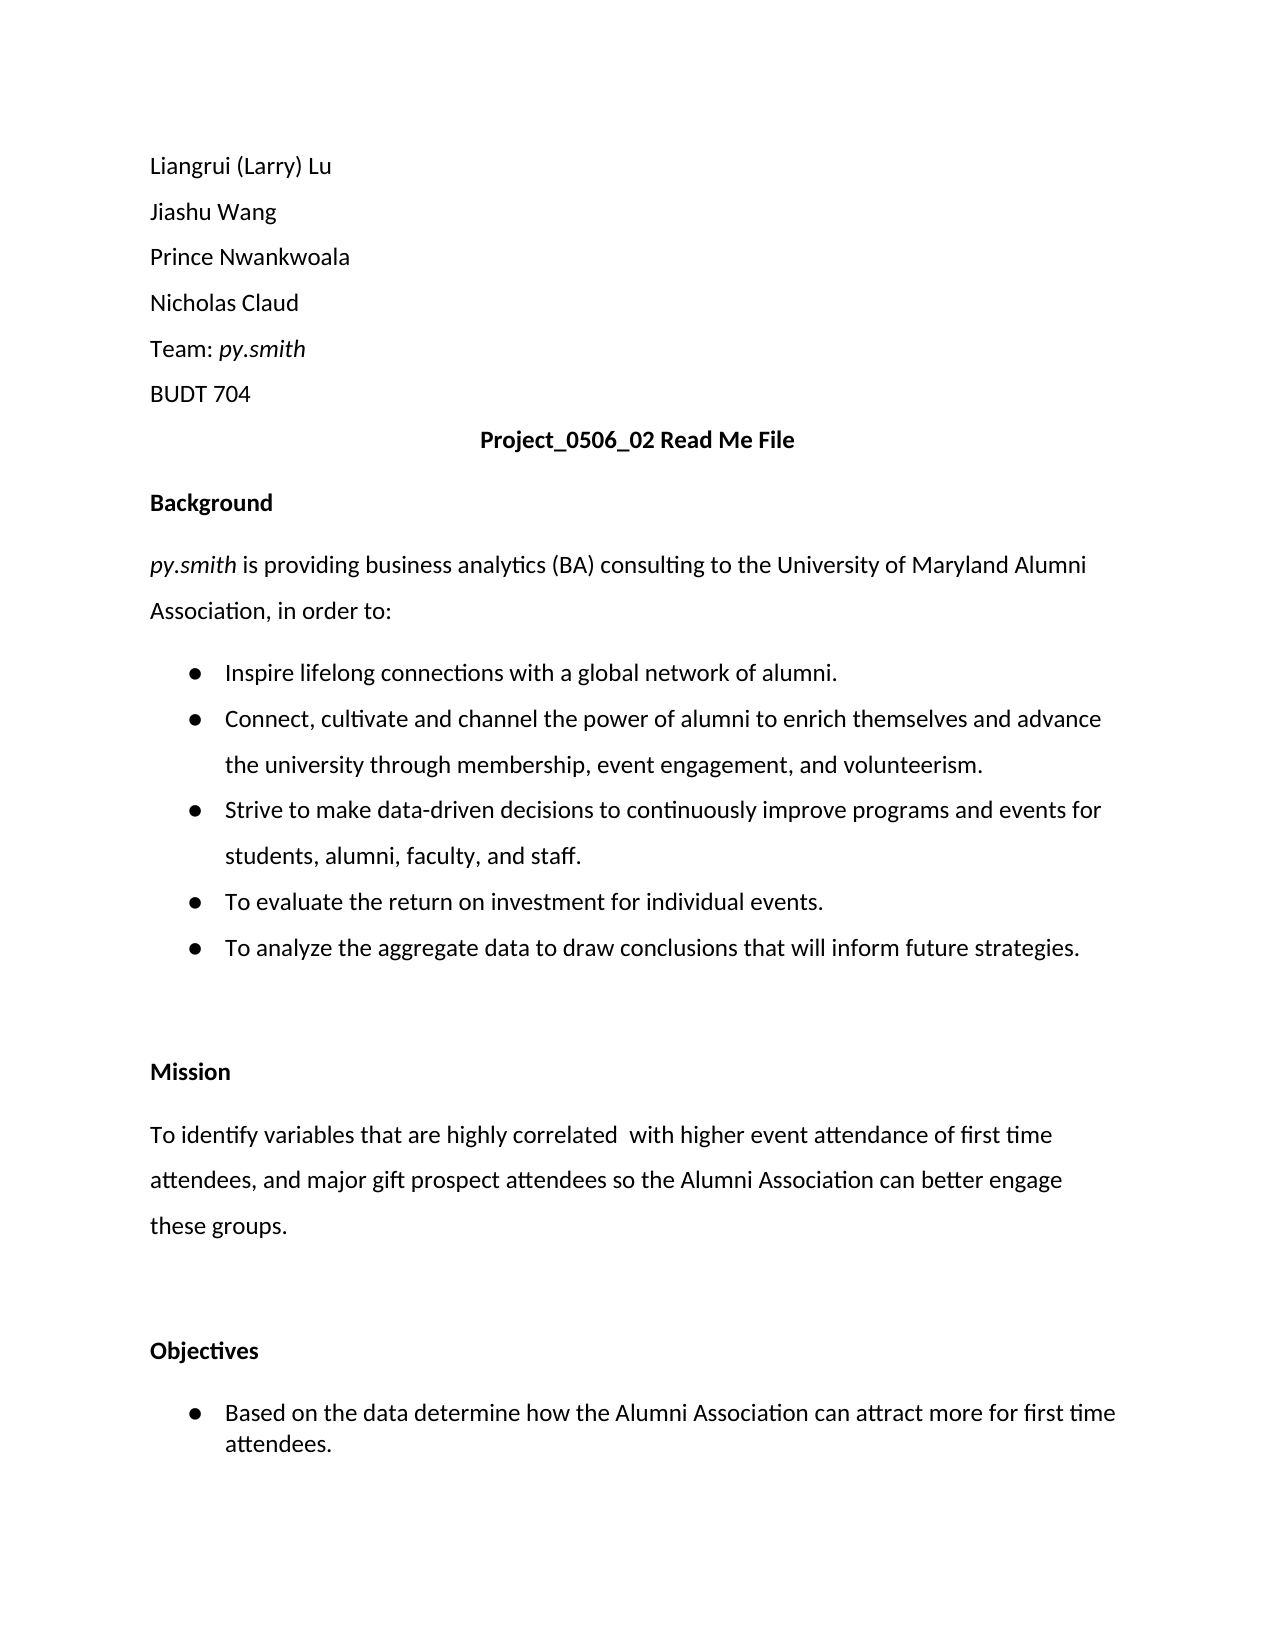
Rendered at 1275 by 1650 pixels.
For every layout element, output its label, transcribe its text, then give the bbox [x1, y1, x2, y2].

list To evaluate the return on investment for individual events. [187, 886, 1125, 916]
text BUDT 704 [150, 379, 1125, 409]
list Strive to make data-driven decisions to continuously improve programs and events for students, alumni, faculty, and staff. [187, 794, 1125, 871]
list Inspire lifelong connections with a global network of alumni. [187, 657, 1125, 688]
list Based on the data determine how the Alumni Association can attract more for first time attendees. [187, 1397, 1125, 1458]
text Mission [150, 1056, 1125, 1087]
text py.smith is providing business analytics (BA) consulting to the University of Maryland Alumni Association, in order to: [150, 549, 1125, 625]
list To analyze the aggregate data to draw conclusions that will inform future strategies. [187, 932, 1125, 962]
text Liangrui (Larry) Lu [150, 150, 1125, 181]
text Prince Nwankwoala [150, 241, 1125, 272]
list Connect, cultivate and channel the power of alumni to enrich themselves and advance the university through membership, event engagement, and volunteerism. [187, 703, 1125, 779]
text Background [150, 487, 1125, 517]
text Team: py.smith [150, 333, 1125, 363]
text Nicholas Claud [150, 287, 1125, 318]
text Jiashu Wang [150, 196, 1125, 226]
text Project_0506_02 Read Me File [150, 424, 1125, 455]
text Objectives [150, 1335, 1125, 1366]
text To identify variables that are highly correlated with higher event attendance of first time attendees, and major gift prospect attendees so the Alumni Association can better engage these groups. [150, 1119, 1125, 1241]
